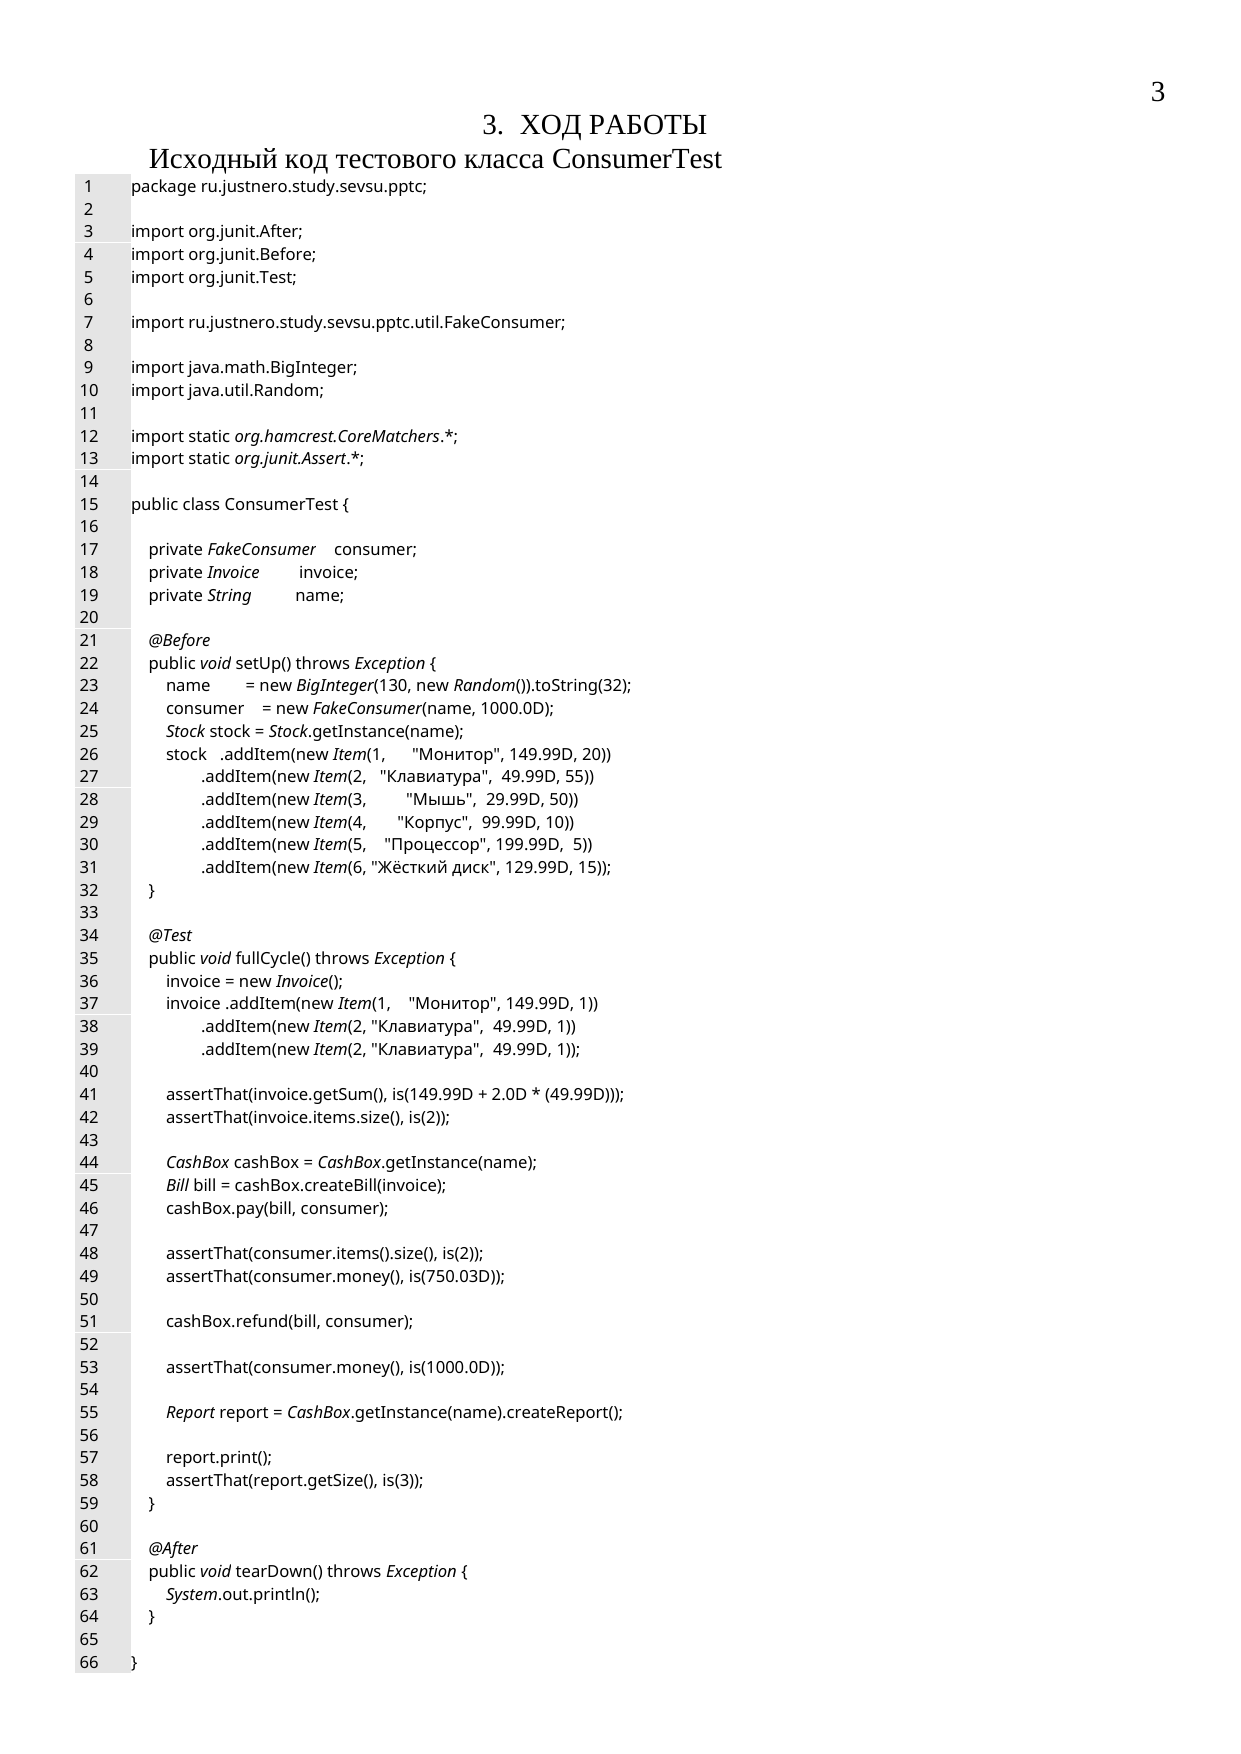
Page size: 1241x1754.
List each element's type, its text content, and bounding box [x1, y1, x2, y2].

list ХОД РАБОТЫ [24, 107, 1165, 141]
text Исходный код тестового класса ConsumerTest [75, 141, 1165, 174]
